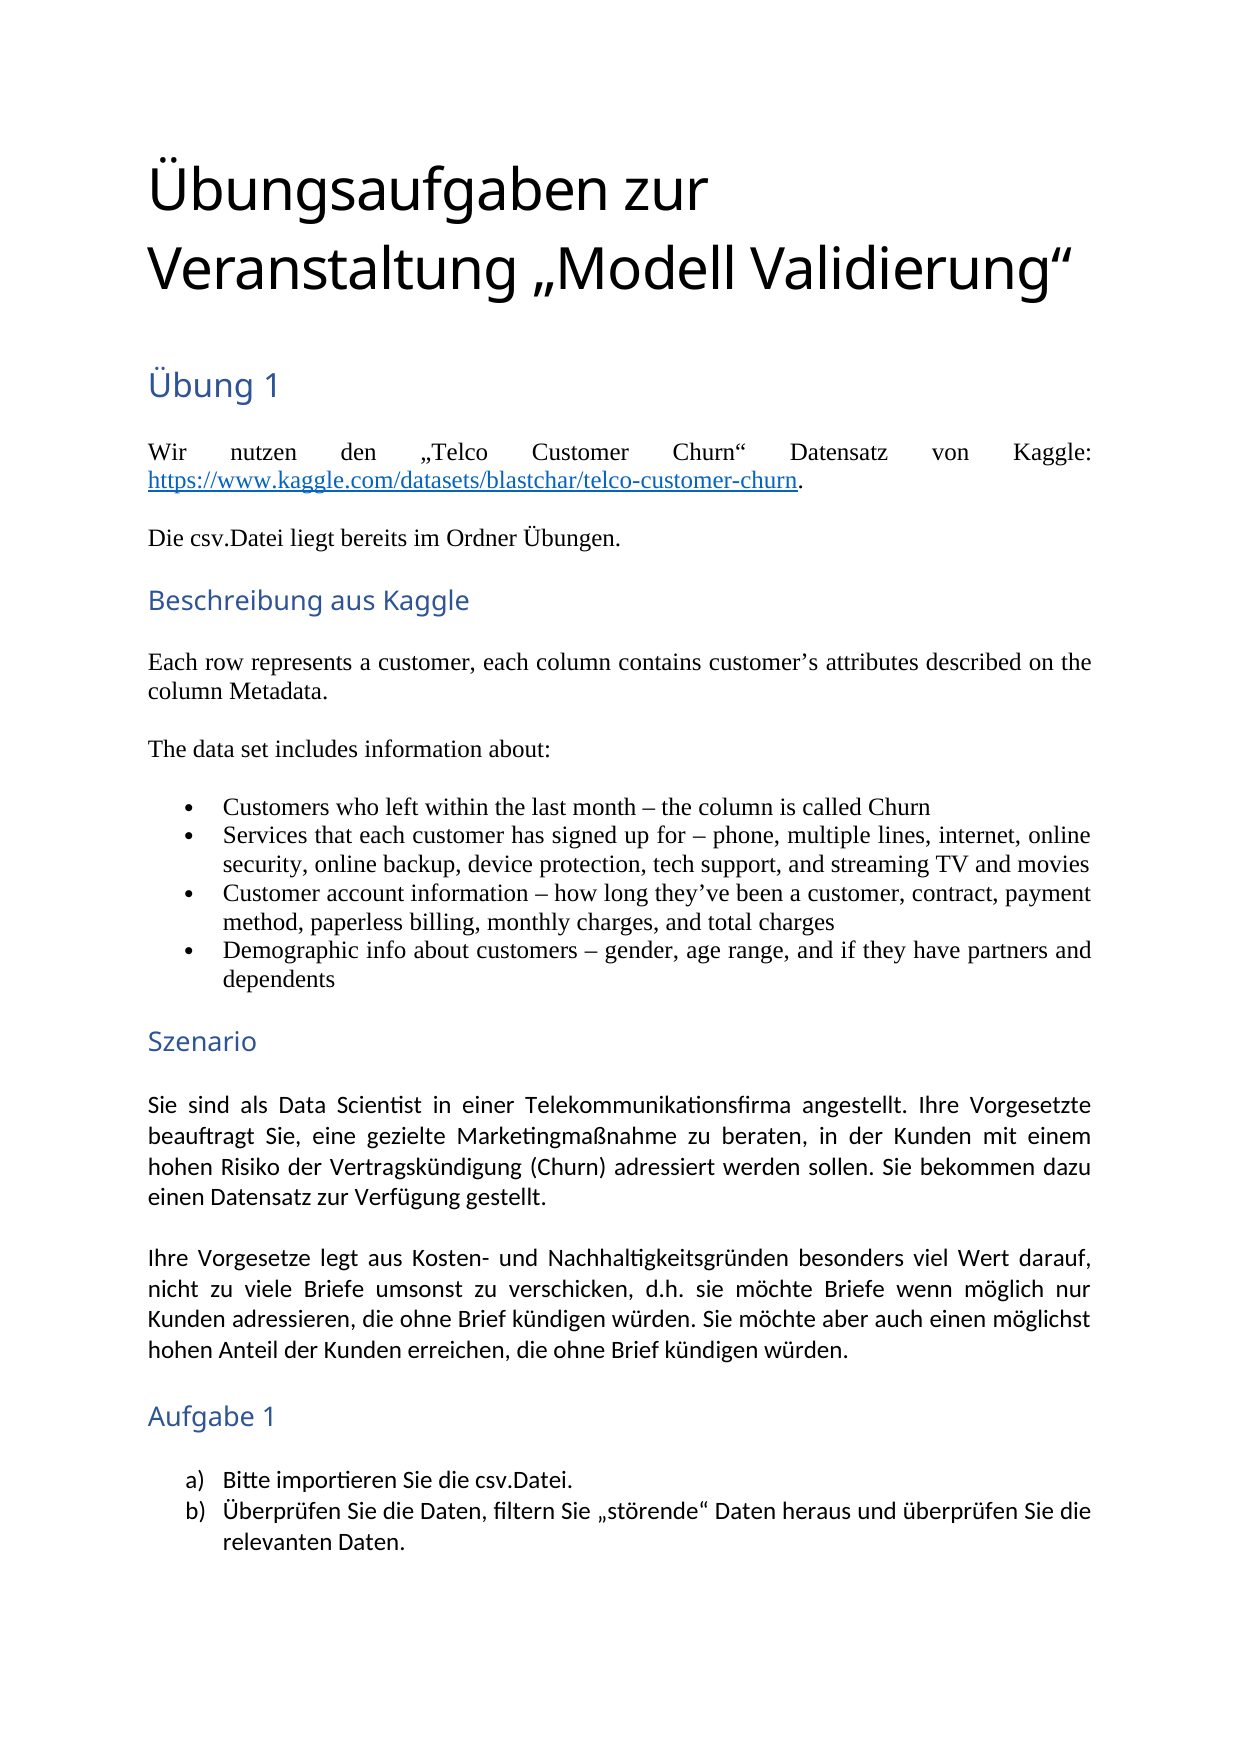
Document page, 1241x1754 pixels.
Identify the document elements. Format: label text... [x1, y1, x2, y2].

list Überprüfen Sie die Daten, filtern Sie „störende“ Daten heraus und überprüfen Sie die relevanten Daten. [185, 1495, 1093, 1556]
subtitle Beschreibung aus Kaggle [148, 581, 1093, 618]
subtitle Szenario [148, 1022, 1093, 1059]
text Die csv.Datei liegt bereits im Ordner Übungen. [148, 523, 1093, 552]
list Demographic info about customers – gender, age range, and if they have partners and dependents [185, 936, 1093, 993]
subtitle Aufgabe 1 [148, 1397, 1093, 1434]
list Customers who left within the last month – the column is called Churn [185, 792, 1093, 821]
title Übungsaufgaben zur Veranstaltung „Modell Validierung“ [148, 148, 1093, 307]
text The data set includes information about: [148, 734, 1093, 763]
text Sie sind als Data Scientist in einer Telekommunikationsfirma angestellt. Ihre Vorgesetzte beauftragt Sie, eine gezielte Marketingmaßnahme zu beraten, in der Kunden mit einem hohen Risiko der Vertragskündigung (Churn) adressiert werden sollen. Sie bekommen dazu einen Datensatz zur Verfügung gestellt. [148, 1090, 1093, 1212]
text Each row represents a customer, each column contains customer’s attributes described on the column Metadata. [148, 647, 1093, 705]
subtitle Übung 1 [148, 362, 1093, 407]
list Services that each customer has signed up for – phone, multiple lines, internet, online security, online backup, device protection, tech support, and streaming TV and movies [185, 821, 1093, 878]
list Bitte importieren Sie die csv.Datei. [185, 1465, 1093, 1495]
list Customer account information – how long they’ve been a customer, contract, payment method, paperless billing, monthly charges, and total charges [185, 878, 1093, 936]
text Ihre Vorgesetze legt aus Kosten- und Nachhaltigkeitsgründen besonders viel Wert darauf, nicht zu viele Briefe umsonst zu verschicken, d.h. sie möchte Briefe wenn möglich nur Kunden adressieren, die ohne Brief kündigen würden. Sie möchte aber auch einen möglichst hohen Anteil der Kunden erreichen, die ohne Brief kündigen würden. [148, 1242, 1093, 1364]
text Wir nutzen den „Telco Customer Churn“ Datensatz von Kaggle: https://www.kaggle.com/datasets/blastchar/telco-customer-churn. [148, 437, 1093, 494]
